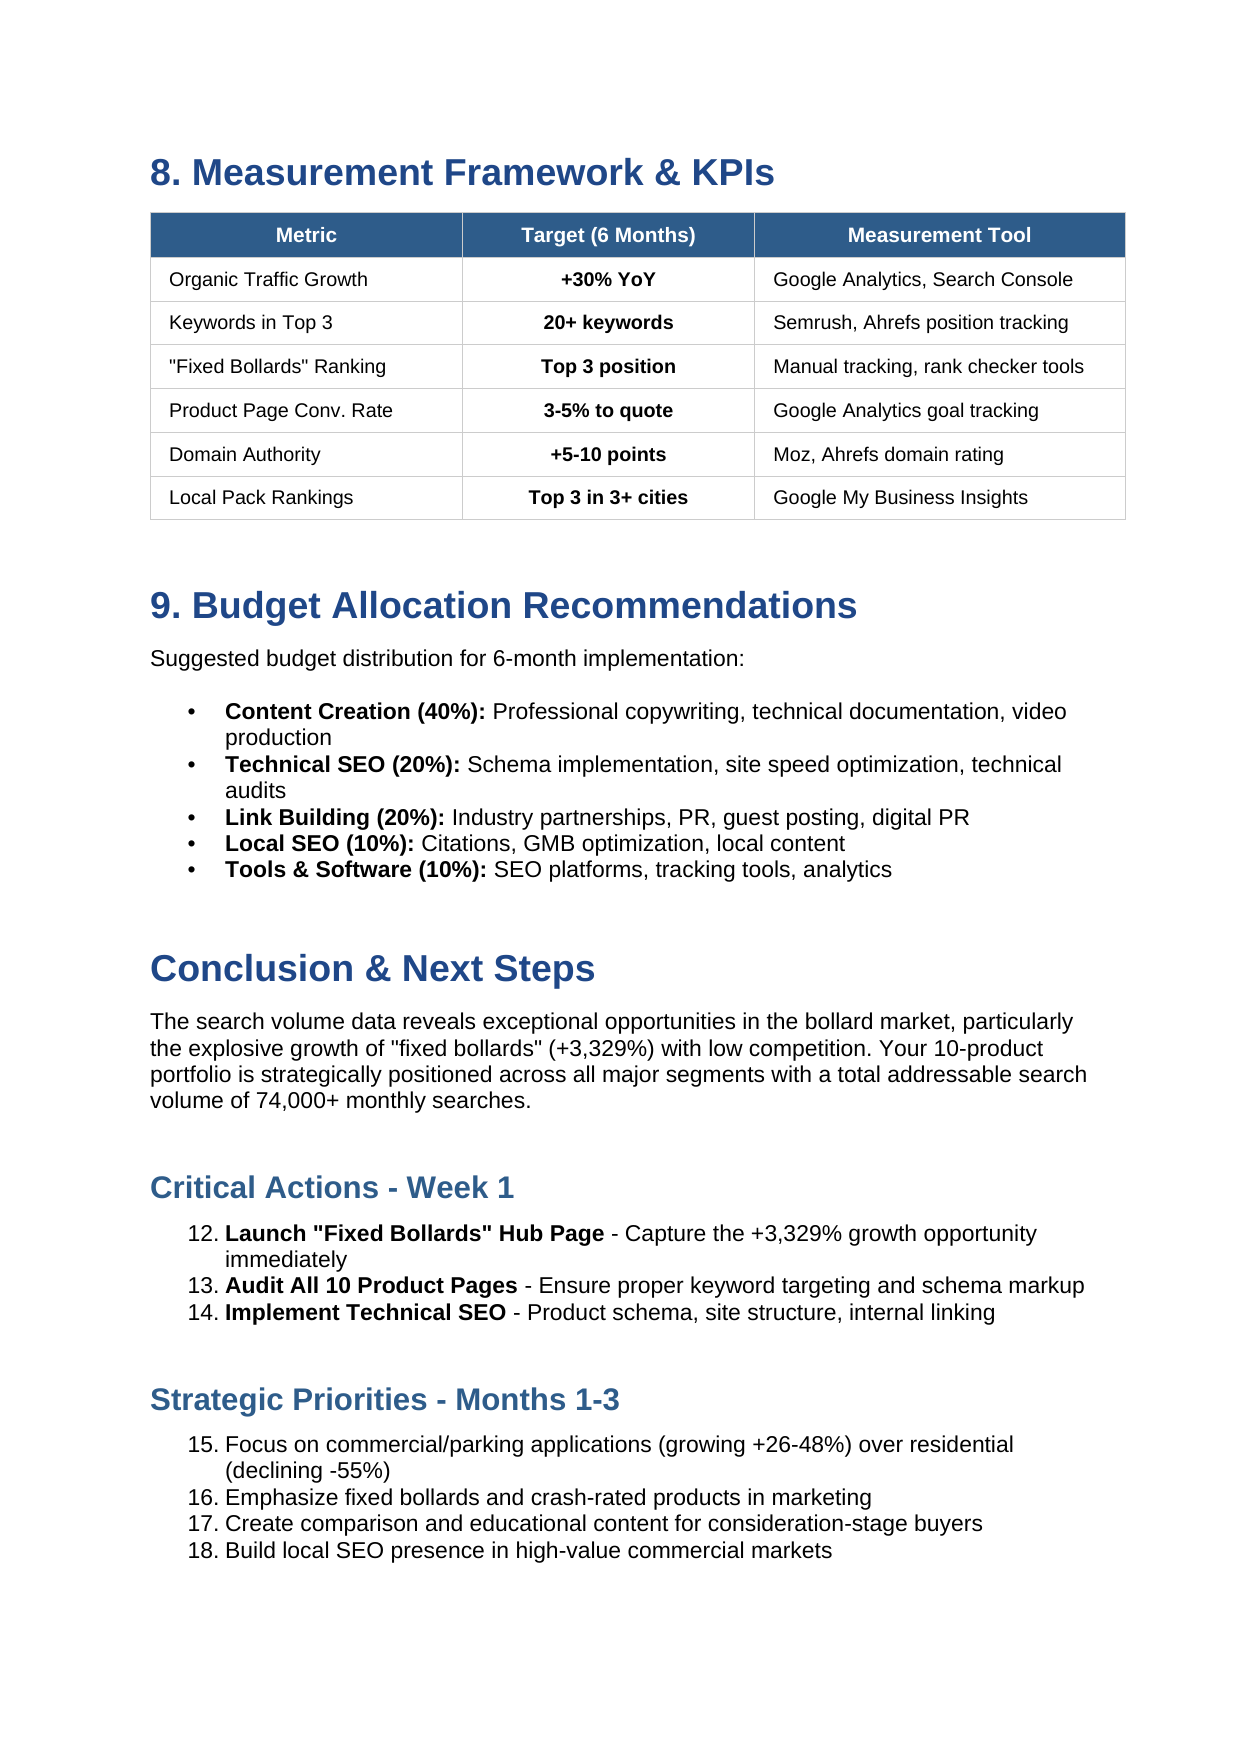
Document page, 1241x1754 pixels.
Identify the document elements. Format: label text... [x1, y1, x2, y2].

table_cell 20+ keywords [463, 302, 754, 344]
table_header Metric [151, 213, 462, 257]
table_cell Google Analytics, Search Console [755, 258, 1125, 301]
subtitle Critical Actions - Week 1 [150, 1169, 1090, 1205]
table_cell +5-10 points [463, 433, 754, 476]
list Technical SEO (20%): Schema implementation, site speed optimization, technical audits [187, 751, 1090, 803]
list Link Building (20%): Industry partnerships, PR, guest posting, digital PR [187, 803, 1090, 830]
list Launch "Fixed Bollards" Hub Page - Capture the +3,329% growth opportunity immediately [187, 1220, 1090, 1272]
list Implement Technical SEO - Product schema, site structure, internal linking [187, 1299, 1090, 1325]
list Tools & Software (10%): SEO platforms, tracking tools, analytics [187, 856, 1090, 882]
list Audit All 10 Product Pages - Ensure proper keyword targeting and schema markup [187, 1272, 1090, 1299]
table_cell Top 3 position [463, 345, 754, 388]
list Create comparison and educational content for consideration-stage buyers [187, 1510, 1090, 1537]
table_header Target (6 Months) [463, 213, 754, 257]
table_cell +30% YoY [463, 258, 754, 301]
subtitle Strategic Priorities - Months 1-3 [150, 1381, 1090, 1417]
list Focus on commercial/parking applications (growing +26-48%) over residential (declining -55%) [187, 1431, 1090, 1484]
table_cell "Fixed Bollards" Ranking [151, 345, 462, 388]
table_cell Top 3 in 3+ cities [463, 477, 754, 519]
list Local SEO (10%): Citations, GMB optimization, local content [187, 830, 1090, 856]
subtitle 9. Budget Allocation Recommendations [150, 583, 1090, 627]
table_cell 3-5% to quote [463, 389, 754, 432]
subtitle 8. Measurement Framework & KPIs [150, 150, 1090, 193]
table_cell Moz, Ahrefs domain rating [755, 433, 1125, 476]
table_cell Semrush, Ahrefs position tracking [755, 302, 1125, 344]
subtitle Conclusion & Next Steps [150, 946, 1090, 989]
table_cell Manual tracking, rank checker tools [755, 345, 1125, 388]
table_cell Product Page Conv. Rate [151, 389, 462, 432]
table_cell Local Pack Rankings [151, 477, 462, 519]
table_header Measurement Tool [755, 213, 1125, 257]
text The search volume data reveals exceptional opportunities in the bollard market, particularly the explosive growth of "fixed bollards" (+3,329%) with low competition. Your 10-product portfolio is strategically positioned across all major segments with a total addressable search volume of 74,000+ monthly searches. [150, 1008, 1090, 1114]
table_cell Keywords in Top 3 [151, 302, 462, 344]
table_cell Google My Business Insights [755, 477, 1125, 519]
list Build local SEO presence in high-value commercial markets [187, 1537, 1090, 1563]
list Content Creation (40%): Professional copywriting, technical documentation, video production [187, 698, 1090, 751]
table_cell Google Analytics goal tracking [755, 389, 1125, 432]
text Suggested budget distribution for 6-month implementation: [150, 645, 1090, 672]
table_cell Organic Traffic Growth [151, 258, 462, 301]
table_cell Domain Authority [151, 433, 462, 476]
list Emphasize fixed bollards and crash-rated products in marketing [187, 1484, 1090, 1510]
